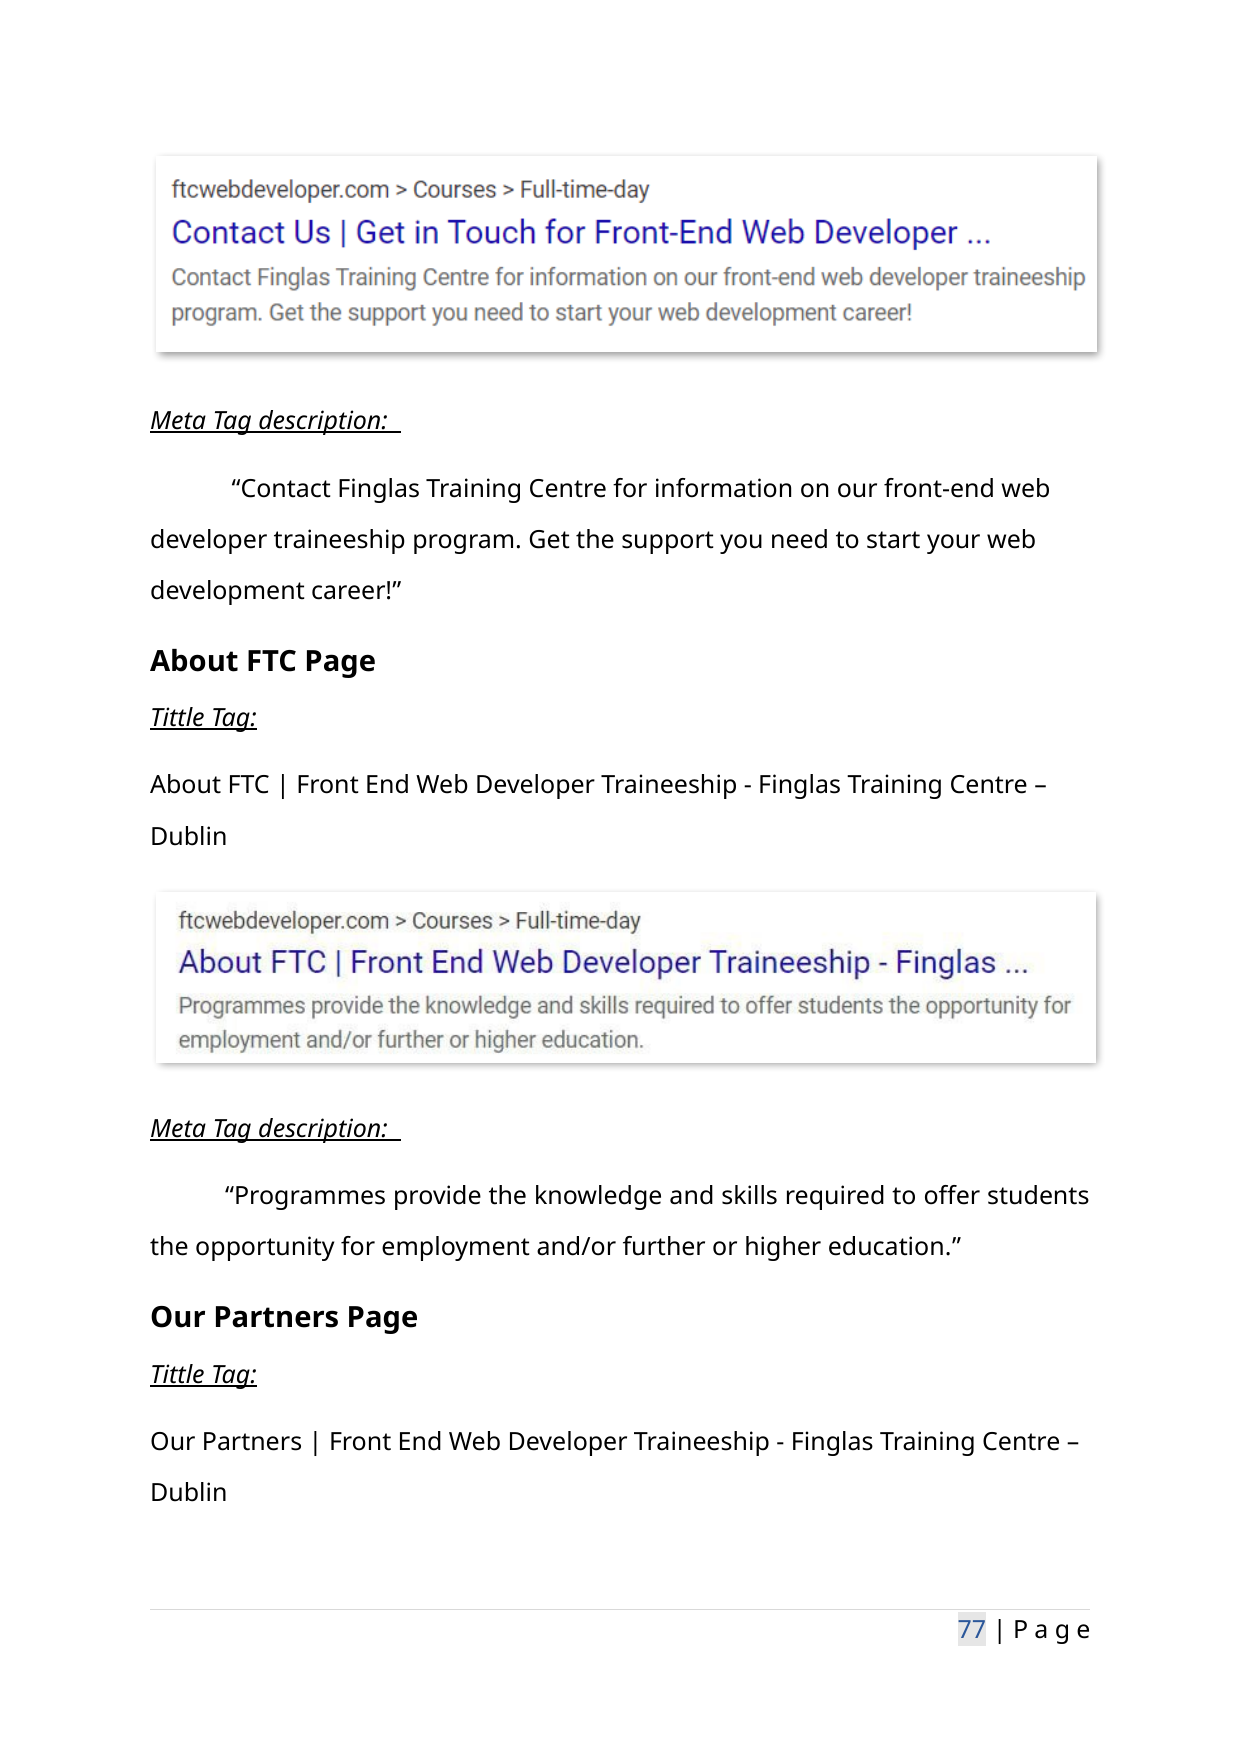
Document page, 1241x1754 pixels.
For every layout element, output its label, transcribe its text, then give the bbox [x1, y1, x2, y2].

text “Programmes provide the knowledge and skills required to offer students the opportunity for employment and/or further or higher education.” [150, 1178, 1090, 1263]
subtitle Our Partners Page [150, 1297, 1090, 1336]
text Our Partners | Front End Web Developer Traineeship - Finglas Training Centre – Dublin [150, 1424, 1090, 1509]
text About FTC | Front End Web Developer Traineeship - Finglas Training Centre – Dublin [150, 767, 1090, 852]
picture [156, 156, 1097, 352]
text Tittle Tag: [150, 699, 1090, 733]
text Meta Tag description: [150, 402, 1090, 437]
text “Contact Finglas Training Centre for information on our front-end web developer traineeship program. Get the support you need to start your web development career!” [150, 470, 1090, 606]
picture [156, 892, 1096, 1063]
subtitle About FTC Page [150, 640, 1090, 680]
text Meta Tag description: [150, 1110, 1090, 1144]
text Tittle Tag: [150, 1356, 1090, 1390]
